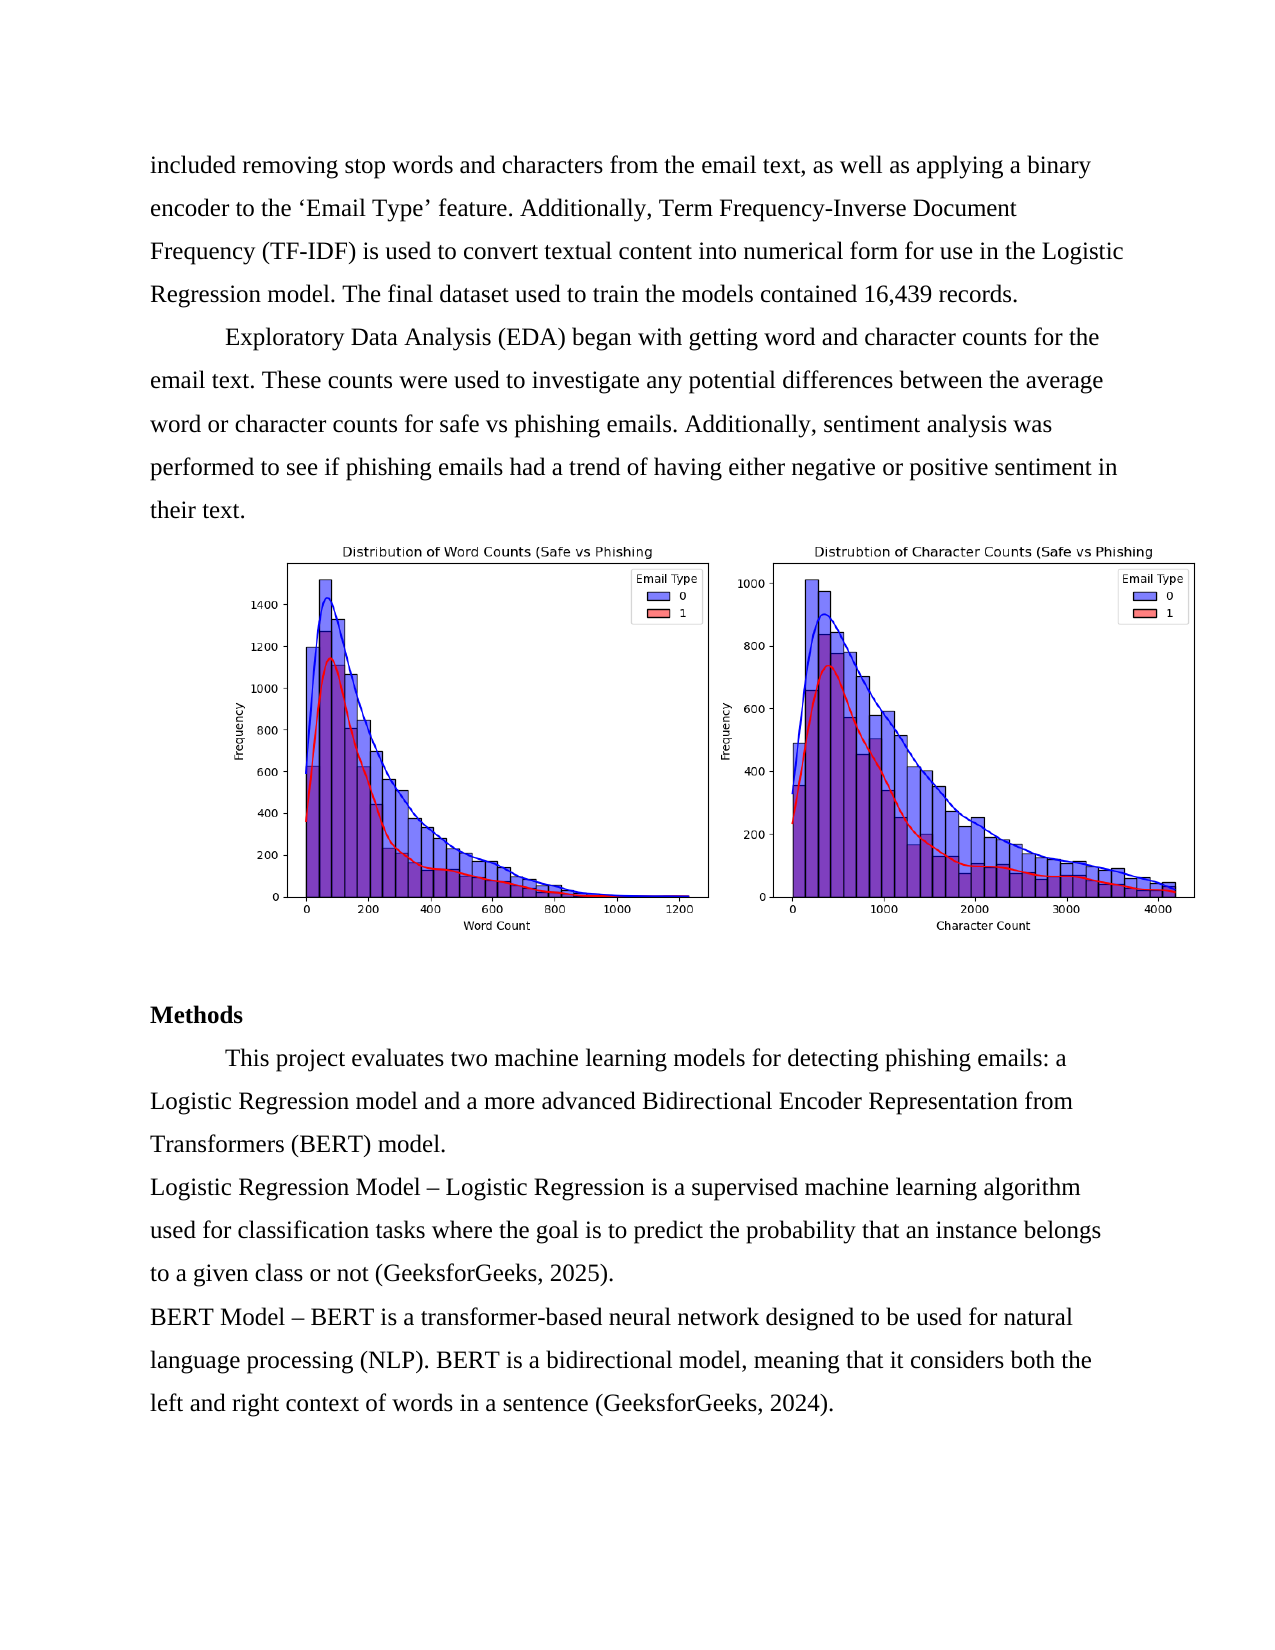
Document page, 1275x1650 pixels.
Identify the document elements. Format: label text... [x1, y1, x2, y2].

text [150, 150, 1125, 308]
picture [225, 538, 1200, 940]
text Exploratory Data Analysis (EDA) began with getting word and character counts for the email text. These counts were used to investigate any potential differences between the average word or character counts for safe vs phishing emails. Additionally, sentiment analysis was performed to see if phishing emails had a trend of having either negative or positive sentiment in their text. [150, 322, 1125, 524]
text This project evaluates two machine learning models for detecting phishing emails: a Logistic Regression model and a more advanced Bidirectional Encoder Representation from Transformers (BERT) model. [150, 1043, 1125, 1158]
text Logistic Regression Model – Logistic Regression is a supervised machine learning algorithm used for classification tasks where the goal is to predict the probability that an instance belongs to a given class or not (GeeksforGeeks, 2025). [150, 1172, 1125, 1287]
text BERT Model – BERT is a transformer-based neural network designed to be used for natural language processing (NLP). BERT is a bidirectional model, meaning that it considers both the left and right context of words in a sentence (GeeksforGeeks, 2024). [150, 1302, 1125, 1417]
text Methods [150, 1000, 1125, 1028]
